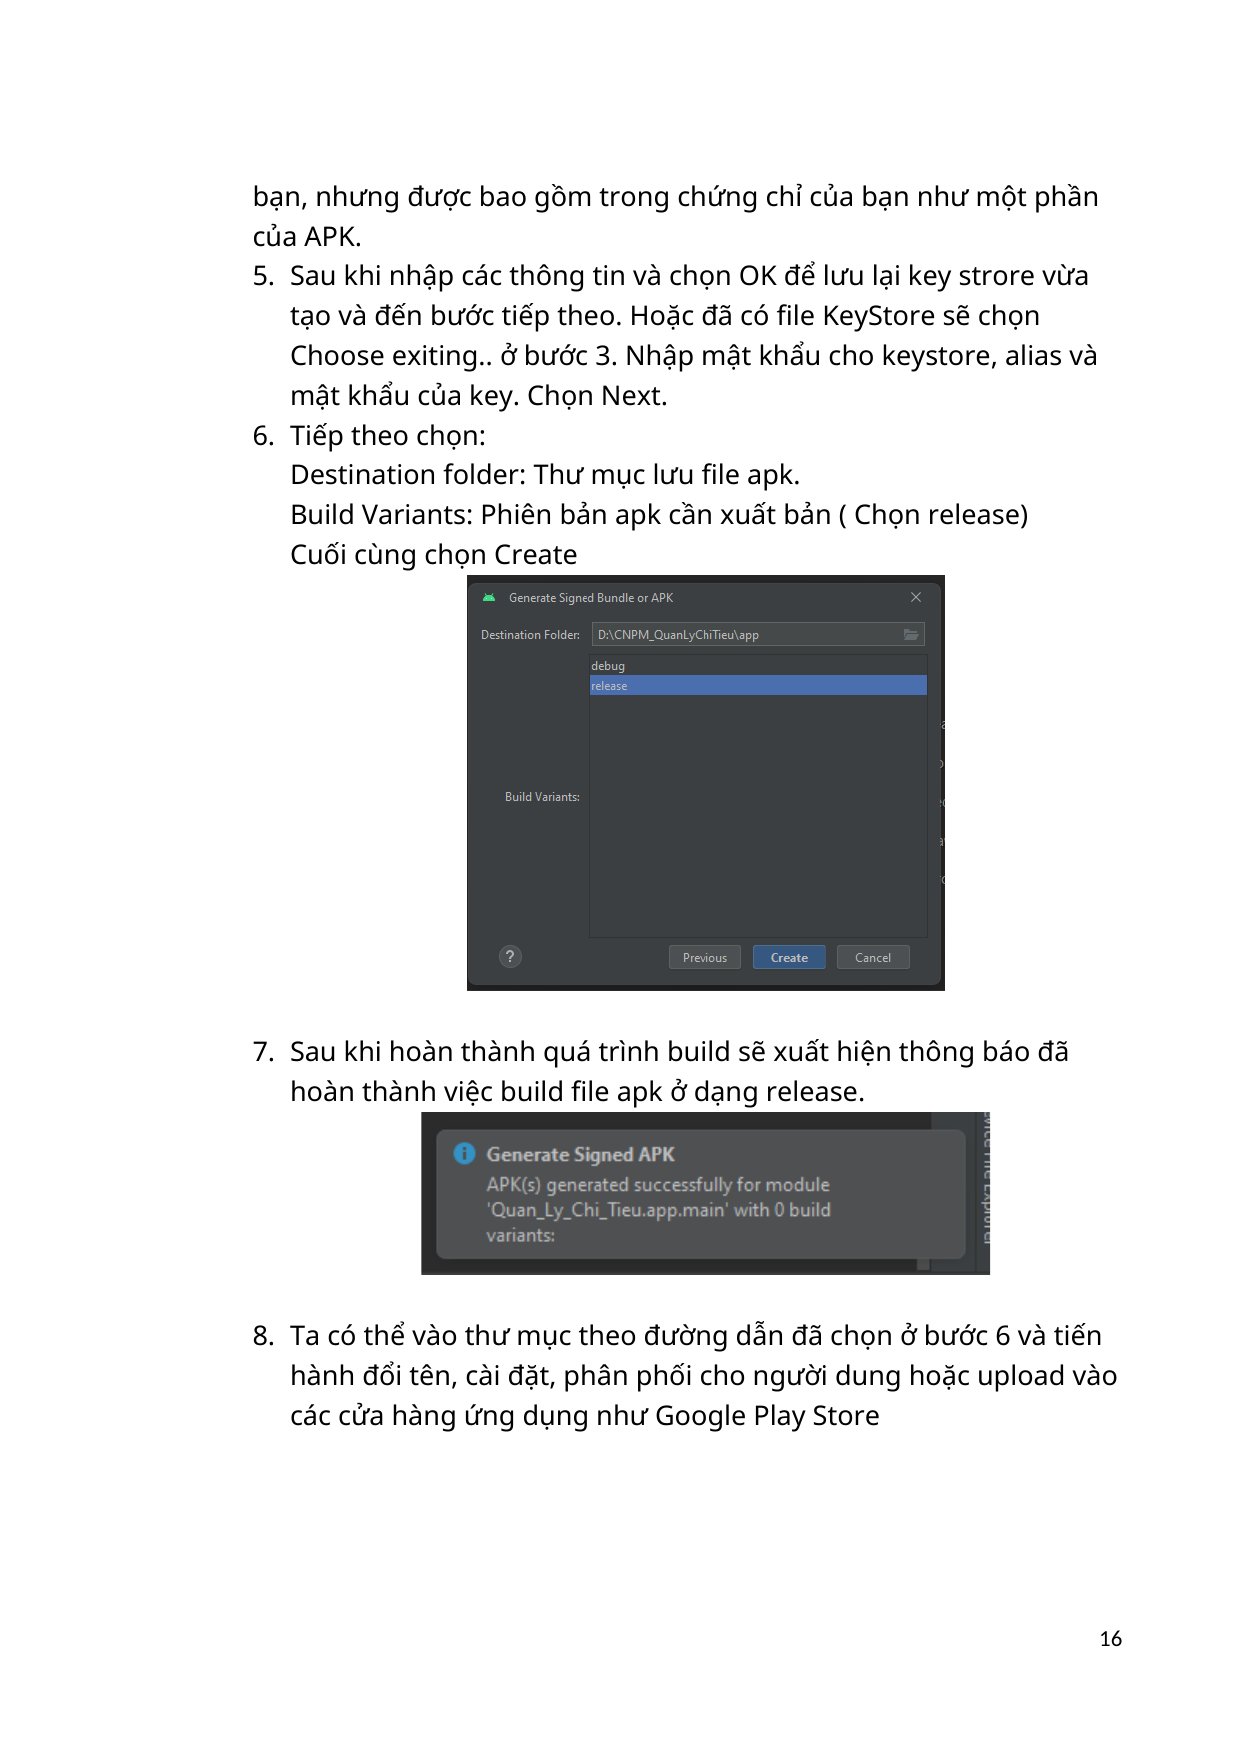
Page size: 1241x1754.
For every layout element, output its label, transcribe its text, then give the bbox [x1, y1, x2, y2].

picture [421, 1112, 991, 1275]
list Cuối cùng chọn Create [290, 535, 1122, 572]
list Sau khi hoàn thành quá trình build sẽ xuất hiện thông báo đã hoàn thành việc build file apk ở dạng release. [252, 1032, 1122, 1109]
list Destination folder: Thư mục lưu file apk. [290, 456, 1122, 493]
list Build Variants: Phiên bản apk cần xuất bản ( Chọn release) [290, 496, 1122, 532]
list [252, 177, 1122, 254]
list Tiếp theo chọn: [252, 416, 1122, 453]
list Sau khi nhập các thông tin và chọn OK để lưu lại key strore vừa tạo và đến bước tiếp theo. Hoặc đã có file KeyStore sẽ chọn Choose exiting.. ở bước 3. Nhập mật khẩu cho keystore, alias và mật khẩu của key. Chọn Next. [252, 257, 1122, 413]
list Ta có thể vào thư mục theo đường dẫn đã chọn ở bước 6 và tiến hành đổi tên, cài đặt, phân phối cho người dung hoặc upload vào các cửa hàng ứng dụng như Google Play Store [252, 1316, 1122, 1433]
picture [467, 575, 945, 991]
